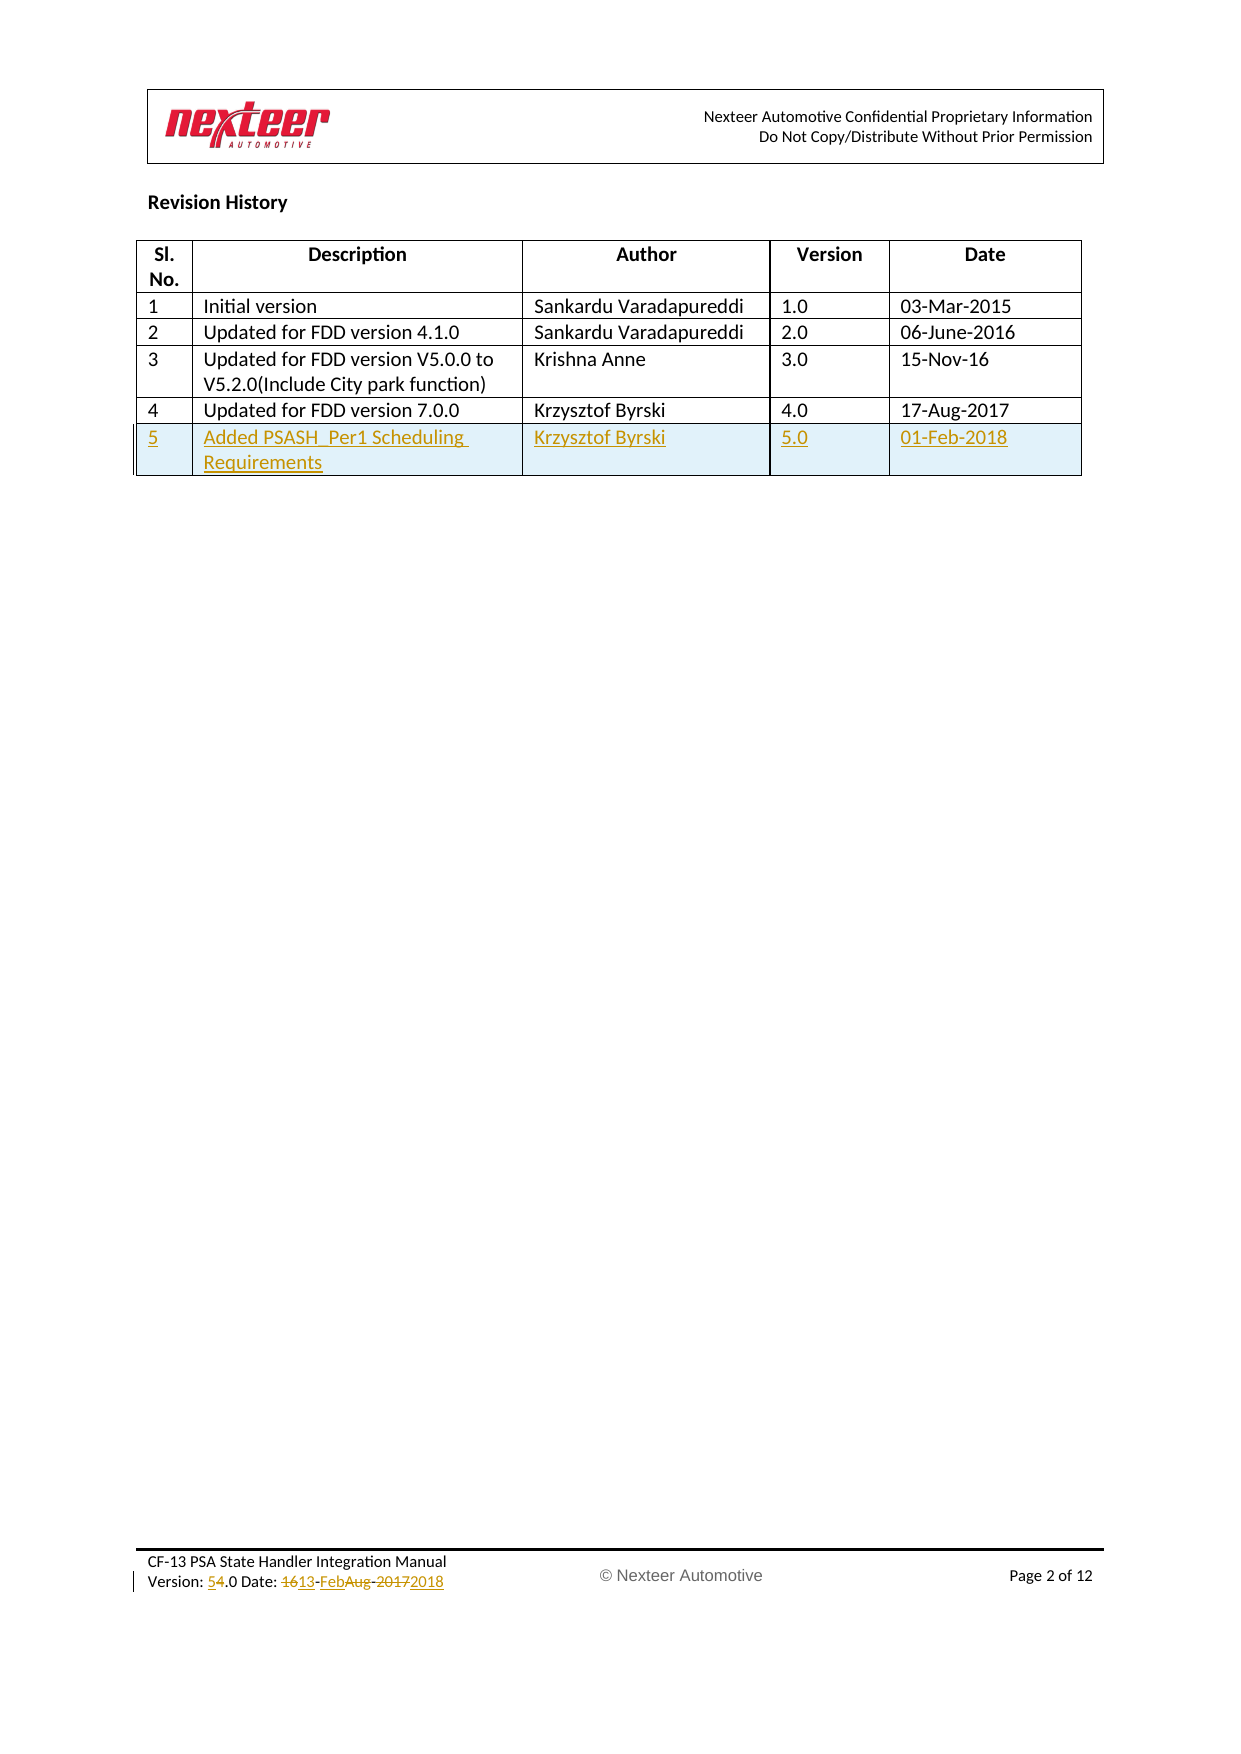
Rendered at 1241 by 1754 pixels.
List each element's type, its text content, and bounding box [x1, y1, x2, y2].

table_cell 1 [137, 293, 192, 318]
text Revision History [148, 189, 1092, 214]
table_cell Sankardu Varadapureddi [523, 293, 769, 318]
table_cell Krishna Anne [523, 346, 769, 397]
table_cell 3 [137, 346, 192, 397]
table_cell 3.0 [771, 346, 889, 397]
table_cell 2 [137, 319, 192, 345]
table_cell 15-Nov-16 [890, 346, 1081, 397]
table_header Version [771, 241, 889, 292]
table_cell Sankardu Varadapureddi [523, 319, 769, 345]
table_cell 4 [137, 398, 192, 423]
table_cell 1.0 [771, 293, 889, 318]
table_cell 03-Mar-2015 [890, 293, 1081, 318]
table_header Author [523, 241, 769, 292]
picture [159, 89, 334, 161]
table_cell Updated for FDD version 4.1.0 [193, 319, 522, 345]
table_cell 2.0 [771, 319, 889, 345]
table_cell Updated for FDD version V5.0.0 to V5.2.0(Include City park function) [193, 346, 522, 397]
table_header Description [193, 241, 522, 292]
table_cell 06-June-2016 [890, 319, 1081, 345]
table_header Sl. No. [137, 241, 192, 292]
table_cell Initial version [193, 293, 522, 318]
table_header Date [890, 241, 1081, 292]
table_cell Updated for FDD version 7.0.0 [193, 398, 522, 423]
table_cell 17-Aug-2017 [890, 398, 1081, 423]
table_cell 4.0 [771, 398, 889, 423]
table_cell Krzysztof Byrski [523, 398, 769, 423]
